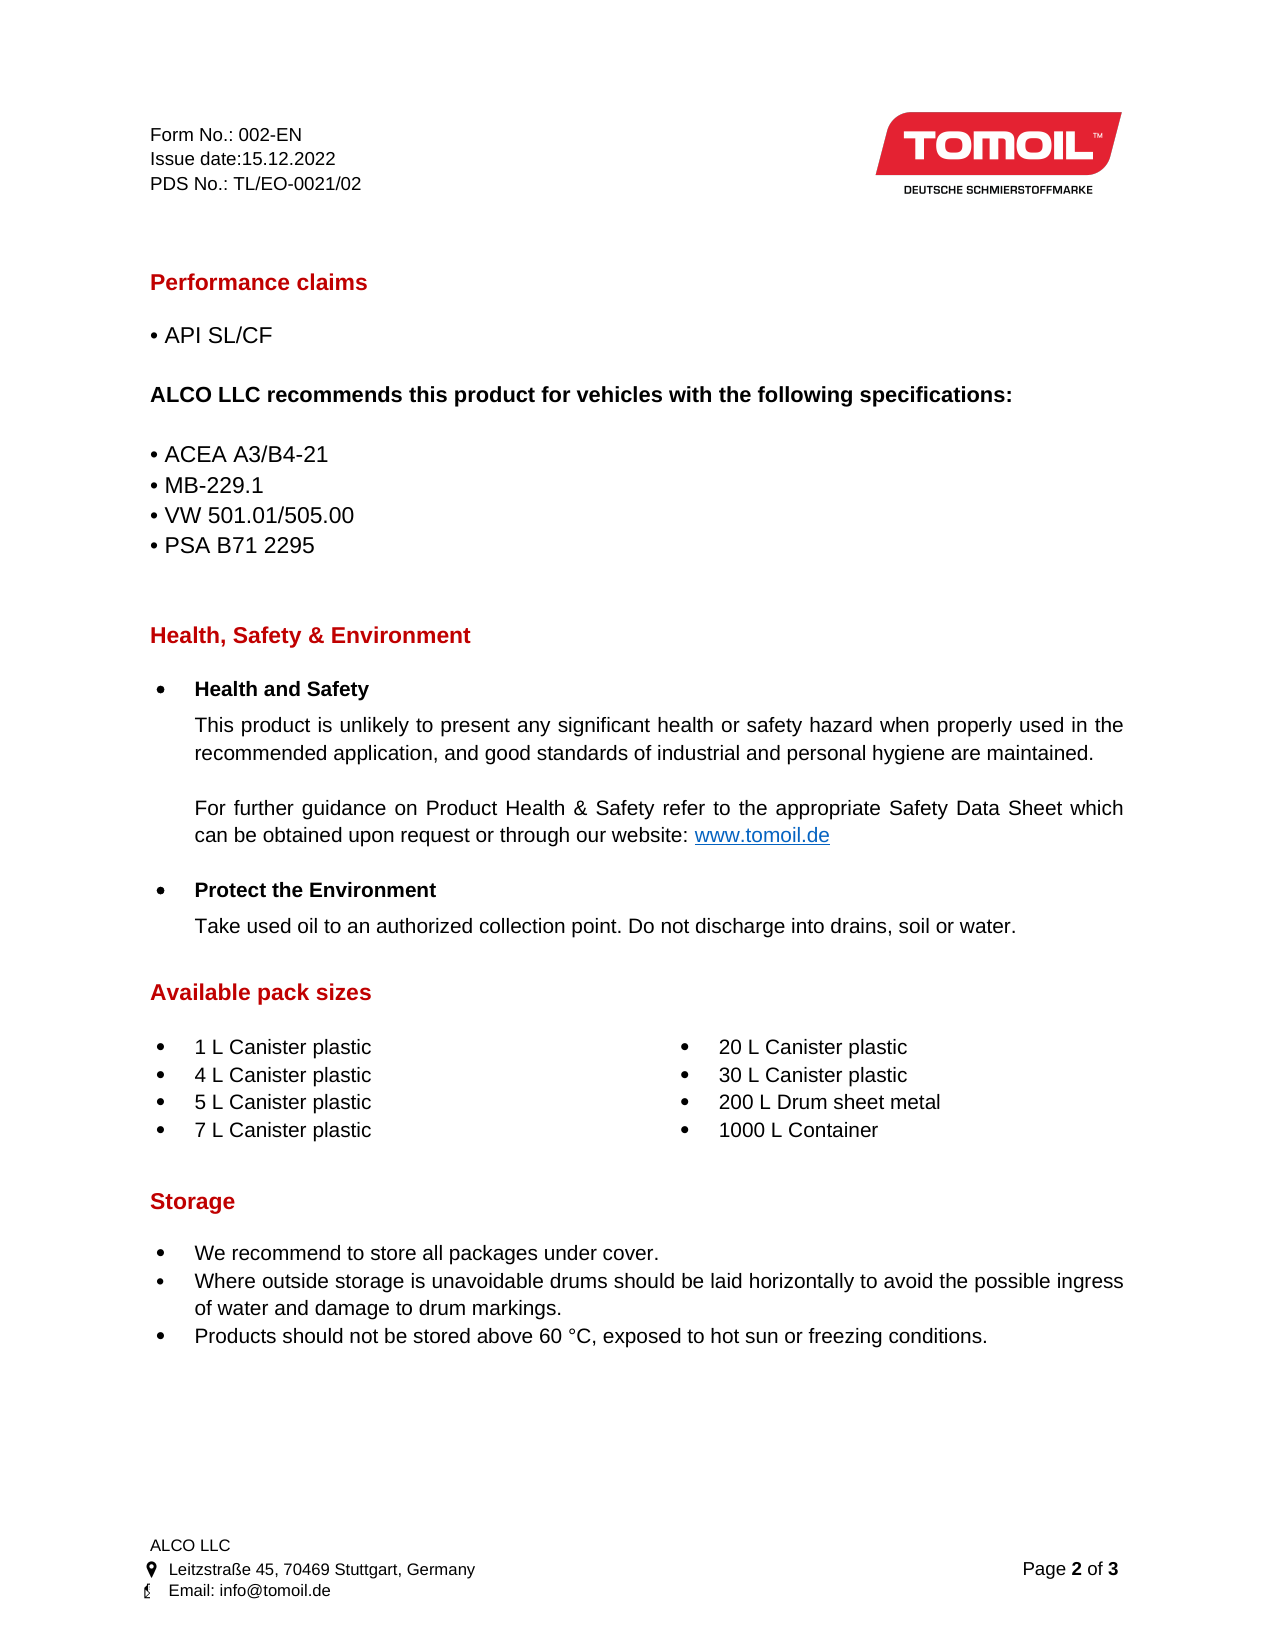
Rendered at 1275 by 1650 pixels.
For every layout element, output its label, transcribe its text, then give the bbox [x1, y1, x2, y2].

list Protect the Environment [157, 878, 1125, 902]
list We recommend to store all packages under cover. [157, 1241, 1125, 1265]
list 1 L Canister plastic [157, 1035, 601, 1059]
text Health, Safety & Environment [150, 622, 1125, 648]
text This product is unlikely to present any significant health or safety hazard when properly used in the recommended application, and good standards of industrial and personal hygiene are maintained. [194, 713, 1125, 765]
text Performance claims [150, 269, 1125, 296]
list 1000 L Container [681, 1118, 1125, 1142]
list 200 L Drum sheet metal [681, 1090, 1125, 1114]
list 20 L Canister plastic [681, 1035, 1125, 1059]
picture [141, 1558, 163, 1599]
list 4 L Canister plastic [157, 1062, 601, 1087]
list Products should not be stored above 60 °C, exposed to hot sun or freezing conditions. [157, 1324, 1125, 1348]
list Where outside storage is unavoidable drums should be laid horizontally to avoid the possible ingress of water and damage to drum markings. [157, 1269, 1125, 1320]
text ALCO LLC recommends this product for vehicles with the following specifications: [150, 382, 1125, 407]
text • API SL/CF [150, 322, 1125, 348]
text • ACEA A3/B4-21 • MB-229.1 • VW 501.01/505.00 • PSA B71 2295 [150, 441, 1125, 558]
text Storage [150, 1188, 1125, 1215]
list 30 L Canister plastic [681, 1062, 1125, 1087]
list 5 L Canister plastic [157, 1090, 601, 1114]
list Health and Safety [157, 677, 1125, 701]
list 7 L Canister plastic [157, 1118, 601, 1142]
list Take used oil to an authorized collection point. Do not discharge into drains, soil or water. [194, 914, 1125, 938]
text For further guidance on Product Health & Safety refer to the appropriate Safety Data Sheet which can be obtained upon request or through our website: www.tomoil.de [194, 796, 1125, 847]
text Available pack sizes [150, 979, 1125, 1006]
picture [871, 73, 1125, 209]
